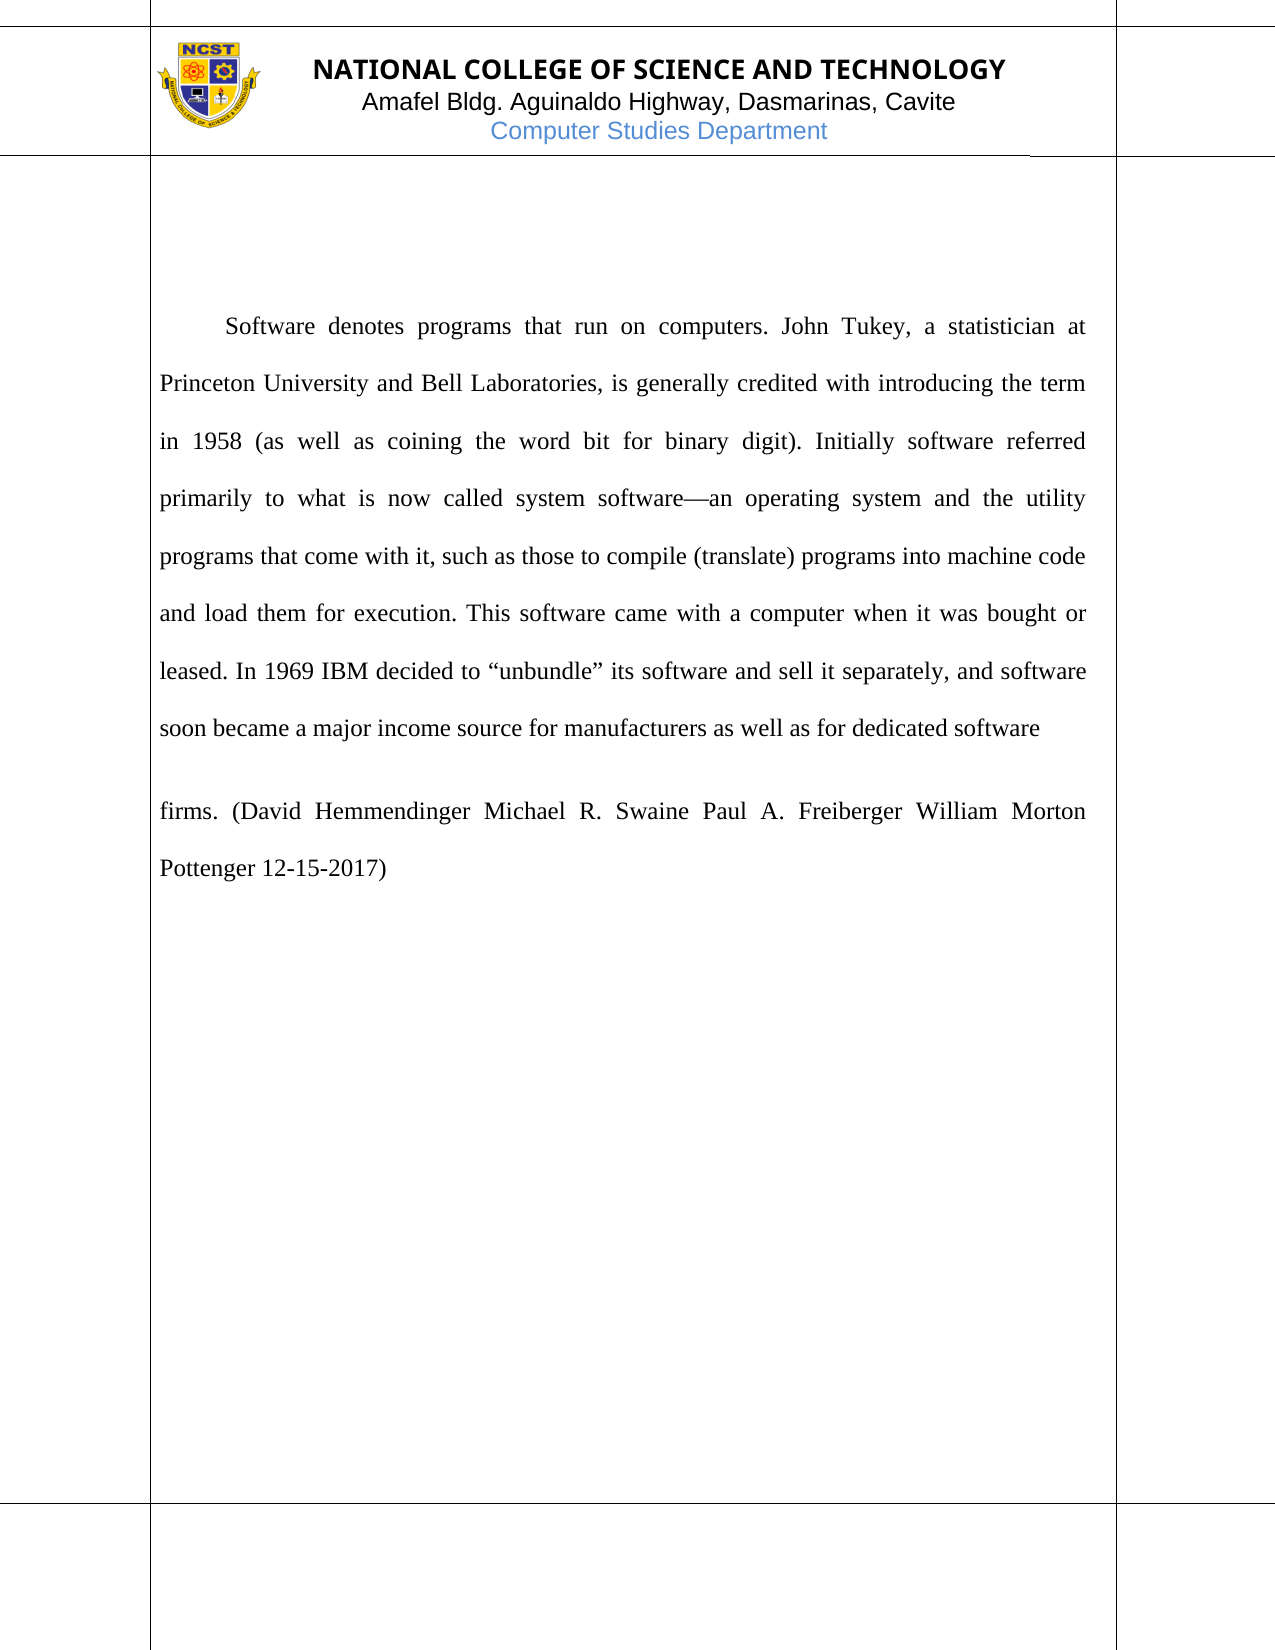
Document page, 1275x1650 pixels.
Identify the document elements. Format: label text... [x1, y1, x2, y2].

picture [156, 42, 261, 133]
text Software denotes programs that run on computers. John Tukey, a statistician at Princeton University and Bell Laboratories, is generally credited with introducing the term in 1958 (as well as coining the word bit for binary digit). Initially software referred primarily to what is now called system software—an operating system and the utility programs that come with it, such as those to compile (translate) programs into machine code and load them for execution. This software came with a computer when it was bought or leased. In 1969 IBM decided to “unbundle” its software and sell it separately, and software soon became a major income source for manufacturers as well as for dedicated software [159, 311, 1087, 742]
text firms. (David Hemmendinger Michael R. Swaine Paul A. Freiberger William Morton Pottenger 12-15-2017) [159, 796, 1087, 882]
